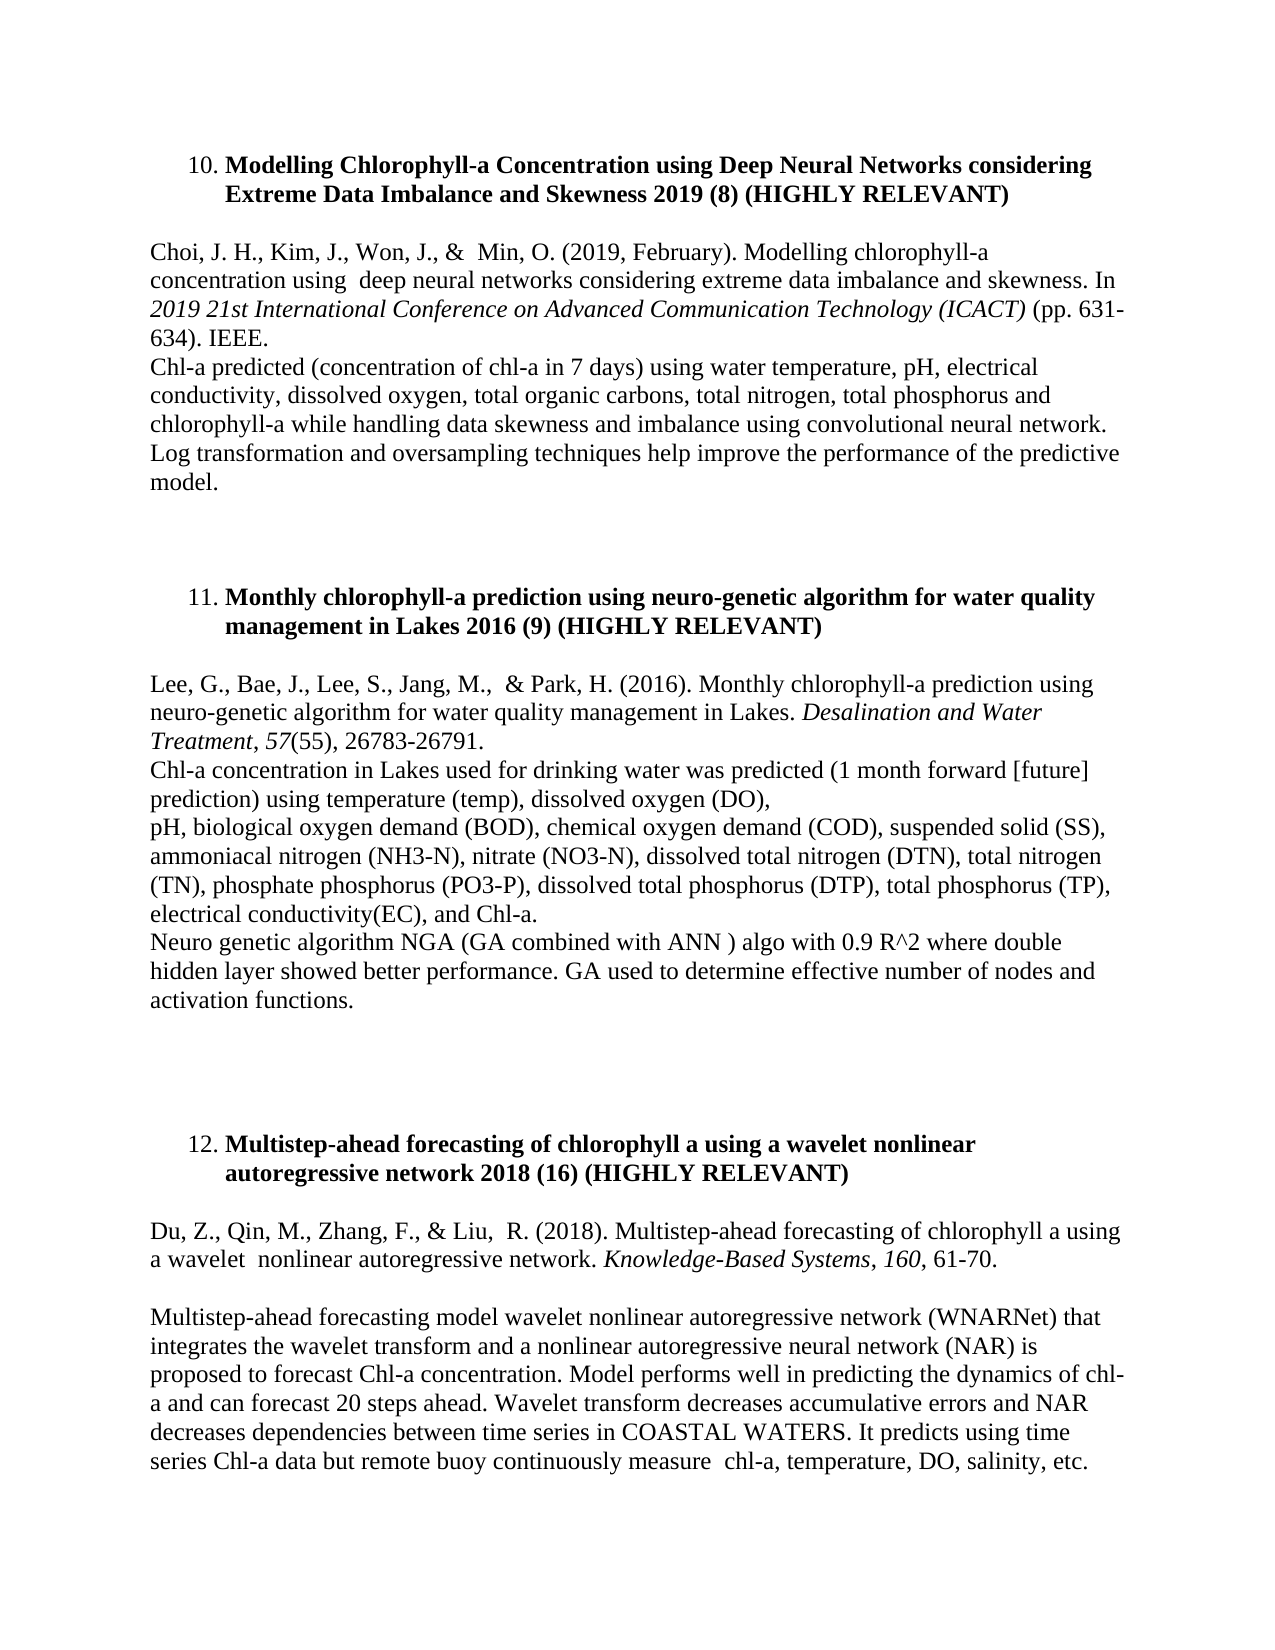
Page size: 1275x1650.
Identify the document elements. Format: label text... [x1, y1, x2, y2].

text Lee, G., Bae, J., Lee, S., Jang, M., & Park, H. (2016). Monthly chlorophyll-a prediction using neuro-genetic algorithm for water quality management in Lakes. Desalination and Water Treatment, 57(55), 26783-26791. [150, 669, 1125, 755]
text Choi, J. H., Kim, J., Won, J., & Min, O. (2019, February). Modelling chlorophyll-a concentration using deep neural networks considering extreme data imbalance and skewness. In 2019 21st International Conference on Advanced Communication Technology (ICACT) (pp. 631-634). IEEE. [150, 237, 1125, 352]
list Multistep-ahead forecasting of chlorophyll a using a wavelet nonlinear autoregressive network 2018 (16) (HIGHLY RELEVANT) [187, 1129, 1125, 1187]
text Chl-a predicted (concentration of chl-a in 7 days) using water temperature, pH, electrical conductivity, dissolved oxygen, total organic carbons, total nitrogen, total phosphorus and chlorophyll-a while handling data skewness and imbalance using convolutional neural network. Log transformation and oversampling techniques help improve the performance of the predictive model. [150, 352, 1125, 495]
list Modelling Chlorophyll-a Concentration using Deep Neural Networks considering Extreme Data Imbalance and Skewness 2019 (8) (HIGHLY RELEVANT) [187, 150, 1125, 207]
text Neuro genetic algorithm NGA (GA combined with ANN ) algo with 0.9 R^2 where double hidden layer showed better performance. GA used to determine effective number of nodes and activation functions. [150, 927, 1125, 1014]
text pH, biological oxygen demand (BOD), chemical oxygen demand (COD), suspended solid (SS), ammoniacal nitrogen (NH3-N), nitrate (NO3-N), dissolved total nitrogen (DTN), total nitrogen (TN), phosphate phosphorus (PO3-P), dissolved total phosphorus (DTP), total phosphorus (TP), electrical conductivity(EC), and Chl-a. [150, 812, 1125, 927]
text Chl-a concentration in Lakes used for drinking water was predicted (1 month forward [future] prediction) using temperature (temp), dissolved oxygen (DO), [150, 755, 1125, 812]
list Monthly chlorophyll-a prediction using neuro-genetic algorithm for water quality management in Lakes 2016 (9) (HIGHLY RELEVANT) [187, 582, 1125, 639]
